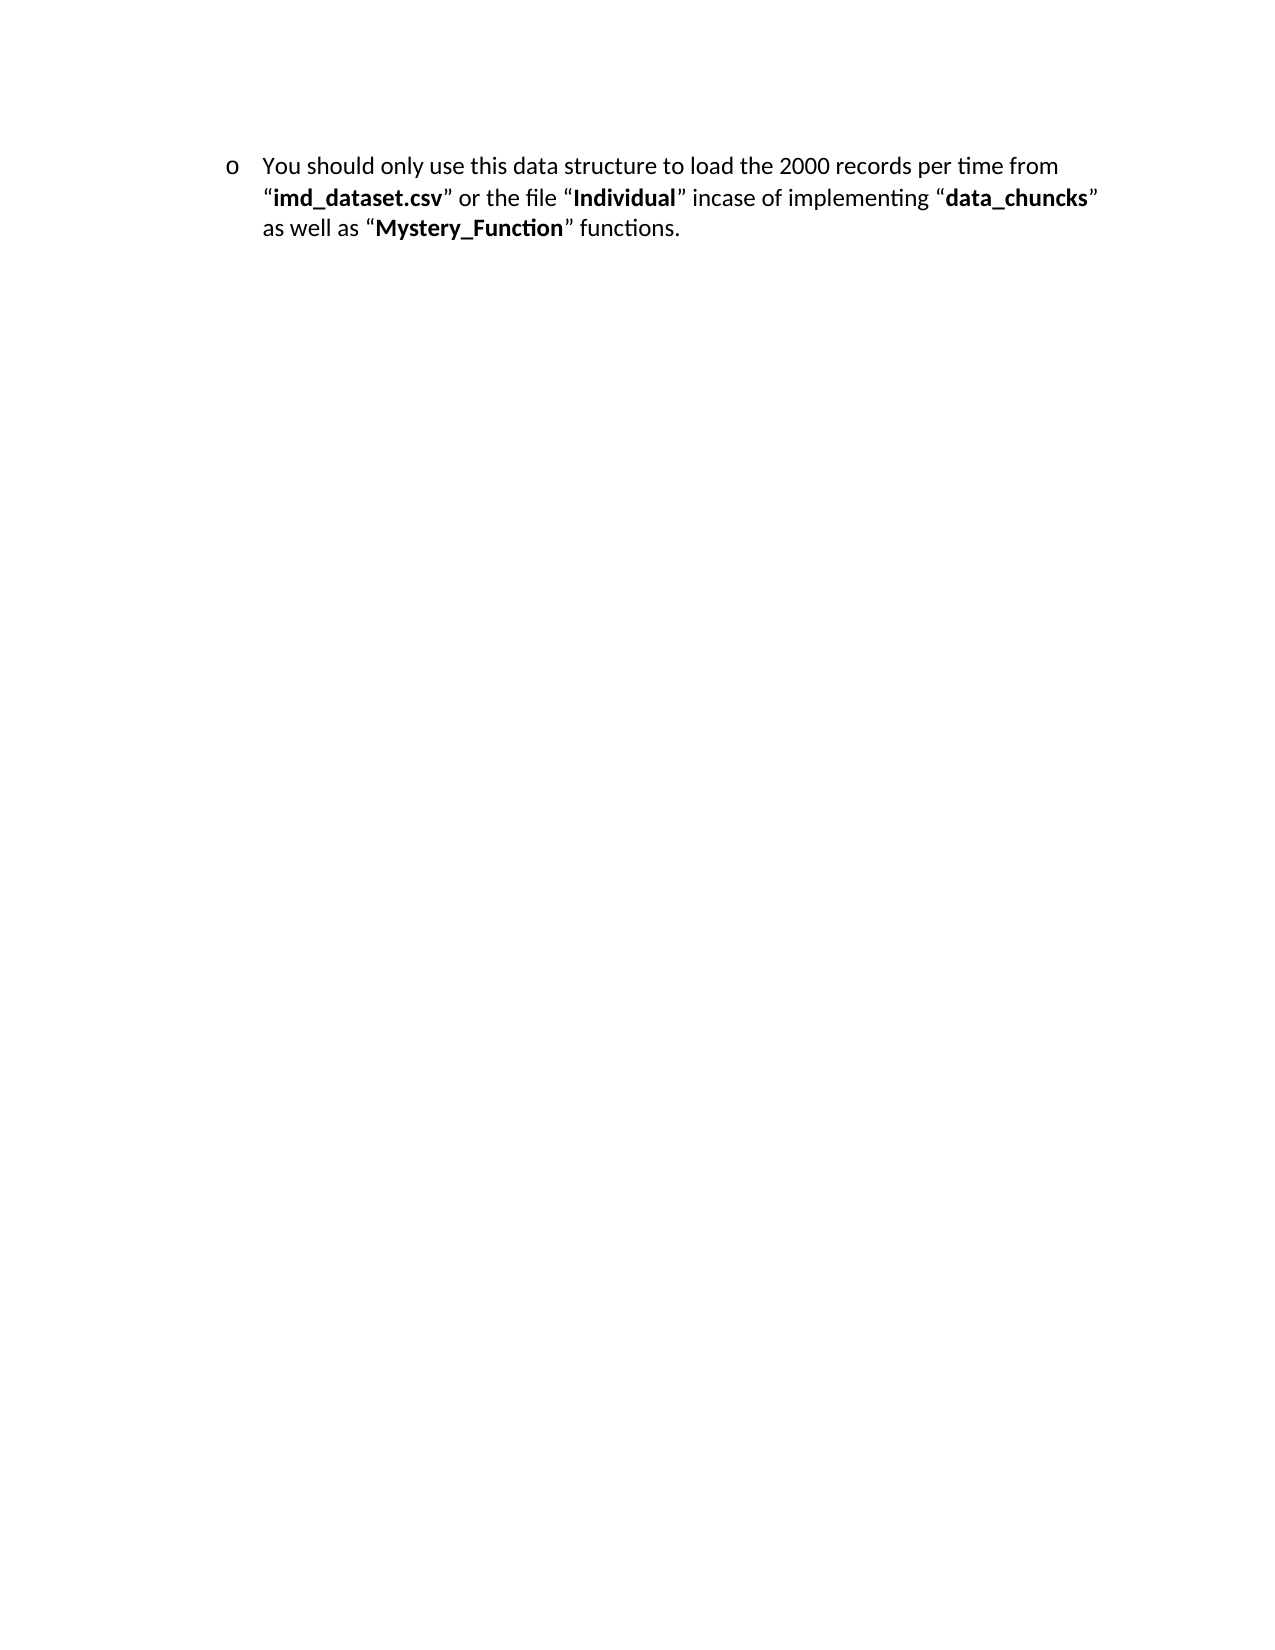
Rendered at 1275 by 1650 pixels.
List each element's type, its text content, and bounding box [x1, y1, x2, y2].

list You should only use this data structure to load the 2000 records per time from “imd_dataset.csv” or the file “Individual” incase of implementing “data_chuncks” as well as “Mystery_Function” functions. [225, 150, 1125, 243]
